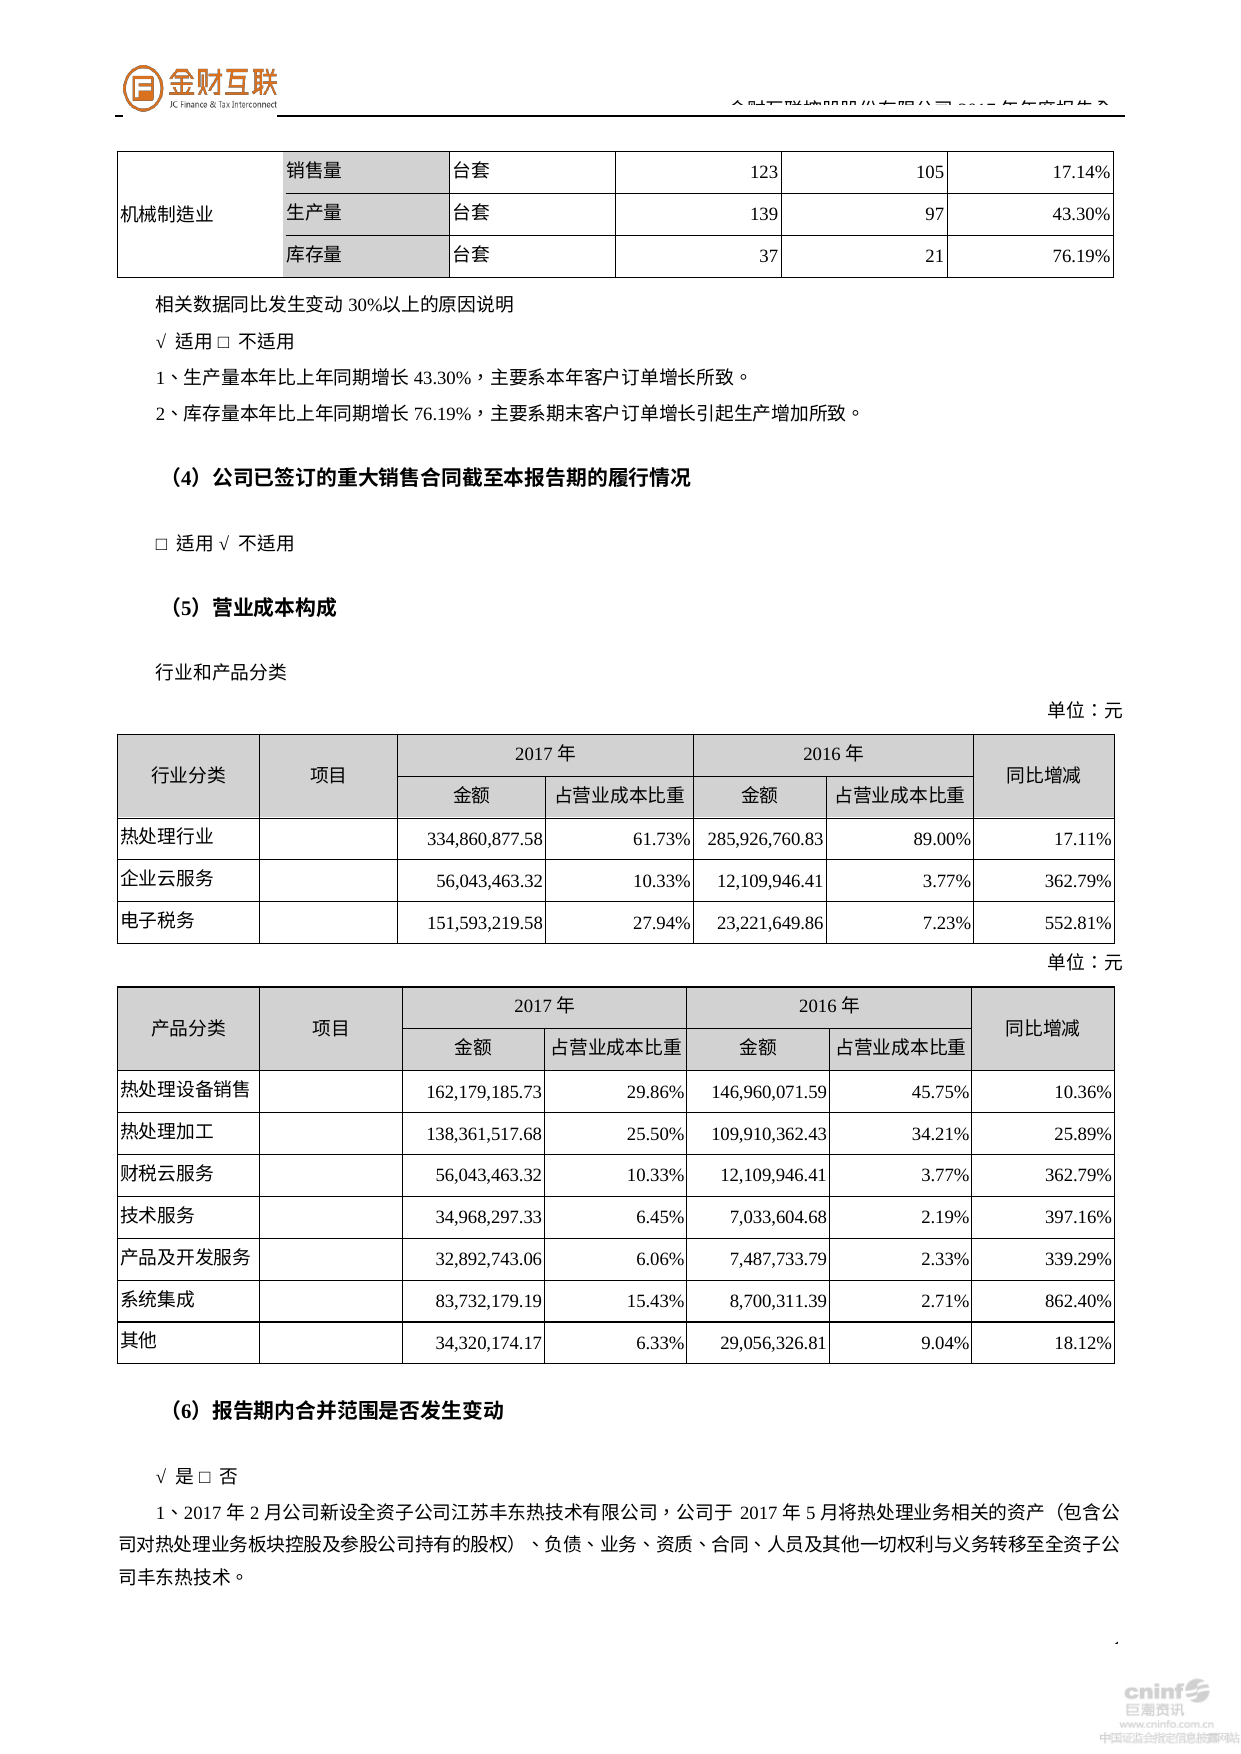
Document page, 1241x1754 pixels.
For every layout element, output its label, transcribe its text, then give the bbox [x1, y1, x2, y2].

table_cell 7,487,733.79 [687, 1239, 829, 1279]
table_cell 3.77% [830, 1155, 971, 1196]
table_cell 29,056,326.81 [687, 1323, 829, 1363]
table_header 2016 年 [687, 988, 971, 1028]
table_cell 热处理行业 [118, 819, 259, 859]
text □ 适用 √ 不适用 [156, 530, 1124, 555]
table_header 同比增减 [974, 735, 1114, 817]
table_cell 6.33% [545, 1323, 686, 1363]
table_cell 热处理设备销售 [118, 1071, 259, 1112]
picture [1099, 1673, 1241, 1754]
table_cell 339.29% [972, 1239, 1114, 1279]
table_cell 15.43% [545, 1281, 686, 1321]
table_cell [260, 860, 397, 901]
table_cell 552.81% [974, 902, 1114, 943]
text √ 适用 □ 不适用 [156, 328, 1124, 353]
subtitle （4）公司已签订的重大销售合同截至本报告期的履行情况 [160, 463, 1124, 492]
table_header 105 [782, 152, 947, 193]
table_cell [260, 1197, 402, 1238]
subtitle （5）营业成本构成 [160, 593, 1124, 621]
table_cell 397.16% [972, 1197, 1114, 1238]
table_cell 6.45% [545, 1197, 686, 1238]
table_cell 金额 [687, 1029, 829, 1070]
table_cell 10.33% [545, 1155, 686, 1196]
table_cell 37 [616, 236, 781, 277]
table_cell 3.77% [827, 860, 973, 901]
table_cell 8,700,311.39 [687, 1281, 829, 1321]
table_cell [260, 1281, 402, 1321]
table_cell [260, 819, 397, 859]
table_cell 占营业成本比重 [545, 1029, 686, 1070]
table_cell [260, 1239, 402, 1279]
table_cell [260, 1155, 402, 1196]
table_cell 10.33% [546, 860, 693, 901]
table_header 同比增减 [972, 988, 1114, 1070]
table_cell 76.19% [948, 236, 1113, 277]
table_cell 生产量 [286, 194, 449, 235]
table_header 项目 [260, 988, 402, 1070]
table_cell 18.12% [972, 1323, 1114, 1363]
table_cell 技术服务 [118, 1197, 259, 1238]
table_cell 2.19% [830, 1197, 971, 1238]
table_cell 企业云服务 [118, 860, 259, 901]
table_header 项目 [260, 735, 397, 817]
text 单位：元 [102, 697, 1122, 722]
table_cell 25.89% [972, 1113, 1114, 1154]
picture [123, 65, 277, 120]
table_cell 9.04% [830, 1323, 971, 1363]
table_header 123 [616, 152, 781, 193]
table_cell 10.36% [972, 1071, 1114, 1112]
table_header 2017 年 [403, 988, 686, 1028]
table_cell 45.75% [830, 1071, 971, 1112]
text 1、2017 年 2 月公司新设全资子公司江苏丰东热技术有限公司，公司于 2017 年 5 月将热处理业务相关的资产（包含公 司对热处理业务板块控股及参股公司持有的股权）、负债、业务、资质、合同、人员及其他一切权利与义务转移至全资子公 司丰东热技术。 [118, 1499, 1122, 1590]
table_cell 32,892,743.06 [403, 1239, 544, 1279]
table_cell 产品及开发服务 [118, 1239, 259, 1279]
table_cell 146,960,071.59 [687, 1071, 829, 1112]
table_cell 285,926,760.83 [694, 819, 826, 859]
table_cell 97 [782, 194, 947, 235]
table_cell 17.11% [974, 819, 1114, 859]
table_cell 83,732,179.19 [403, 1281, 544, 1321]
table_cell 89.00% [827, 819, 973, 859]
table_cell 43.30% [948, 194, 1113, 235]
table_cell 56,043,463.32 [398, 860, 545, 901]
text 1、生产量本年比上年同期增长 43.30%，主要系本年客户订单增长所致。 [156, 364, 1124, 389]
table_header 产品分类 [118, 988, 259, 1070]
table_cell 25.50% [545, 1113, 686, 1154]
table_cell 财税云服务 [118, 1155, 259, 1196]
table_cell 台套 [450, 194, 615, 235]
table_cell 12,109,946.41 [694, 860, 826, 901]
table_cell [260, 1323, 402, 1363]
table_cell 162,179,185.73 [403, 1071, 544, 1112]
text 行业和产品分类 [156, 659, 1124, 685]
table_cell 金额 [398, 777, 545, 817]
table_cell 21 [782, 236, 947, 277]
table_cell 7,033,604.68 [687, 1197, 829, 1238]
table_cell 34.21% [830, 1113, 971, 1154]
table_cell 6.06% [545, 1239, 686, 1279]
table_cell 占营业成本比重 [546, 777, 693, 817]
table_cell 金额 [403, 1029, 544, 1070]
table_cell 库存量 [286, 236, 449, 277]
subtitle （6）报告期内合并范围是否发生变动 [160, 1396, 1124, 1424]
table_cell 12,109,946.41 [687, 1155, 829, 1196]
table_header 17.14% [948, 152, 1113, 193]
table_cell 61.73% [546, 819, 693, 859]
table_cell [260, 902, 397, 943]
text √ 是 □ 否 [156, 1463, 1124, 1488]
table_cell 34,320,174.17 [403, 1323, 544, 1363]
table_cell 2.71% [830, 1281, 971, 1321]
table_cell [260, 1071, 402, 1112]
table_cell 23,221,649.86 [694, 902, 826, 943]
table_cell 2.33% [830, 1239, 971, 1279]
table_header 台套 [450, 152, 615, 193]
table_cell 362.79% [974, 860, 1114, 901]
text 相关数据同比发生变动 30%以上的原因说明 [156, 292, 1124, 317]
text 单位：元 [102, 949, 1122, 975]
table_cell 其他 [118, 1323, 259, 1363]
table_cell 电子税务 [118, 902, 259, 943]
table_header 行业分类 [118, 735, 259, 817]
table_cell 138,361,517.68 [403, 1113, 544, 1154]
table_cell 151,593,219.58 [398, 902, 545, 943]
table_cell 热处理加工 [118, 1113, 259, 1154]
table_cell 362.79% [972, 1155, 1114, 1196]
table_cell 7.23% [827, 902, 973, 943]
table_cell 金额 [694, 777, 826, 817]
table_cell 29.86% [545, 1071, 686, 1112]
table_cell 系统集成 [118, 1281, 259, 1321]
table_cell 56,043,463.32 [403, 1155, 544, 1196]
table_header 2016 年 [694, 735, 973, 776]
table_header 机械制造业 [118, 152, 283, 277]
table_header 2017 年 [398, 735, 693, 776]
table_header 销售量 [286, 152, 449, 193]
table_cell 862.40% [972, 1281, 1114, 1321]
table_cell [260, 1113, 402, 1154]
table_cell 台套 [450, 236, 615, 277]
table_cell 占营业成本比重 [830, 1029, 971, 1070]
table_cell 27.94% [546, 902, 693, 943]
text 2、库存量本年比上年同期增长 76.19%，主要系期末客户订单增长引起生产增加所致。 [156, 400, 1124, 426]
table_cell 34,968,297.33 [403, 1197, 544, 1238]
table_cell 占营业成本比重 [827, 777, 973, 817]
table_cell 109,910,362.43 [687, 1113, 829, 1154]
table_cell 139 [616, 194, 781, 235]
table_cell 334,860,877.58 [398, 819, 545, 859]
